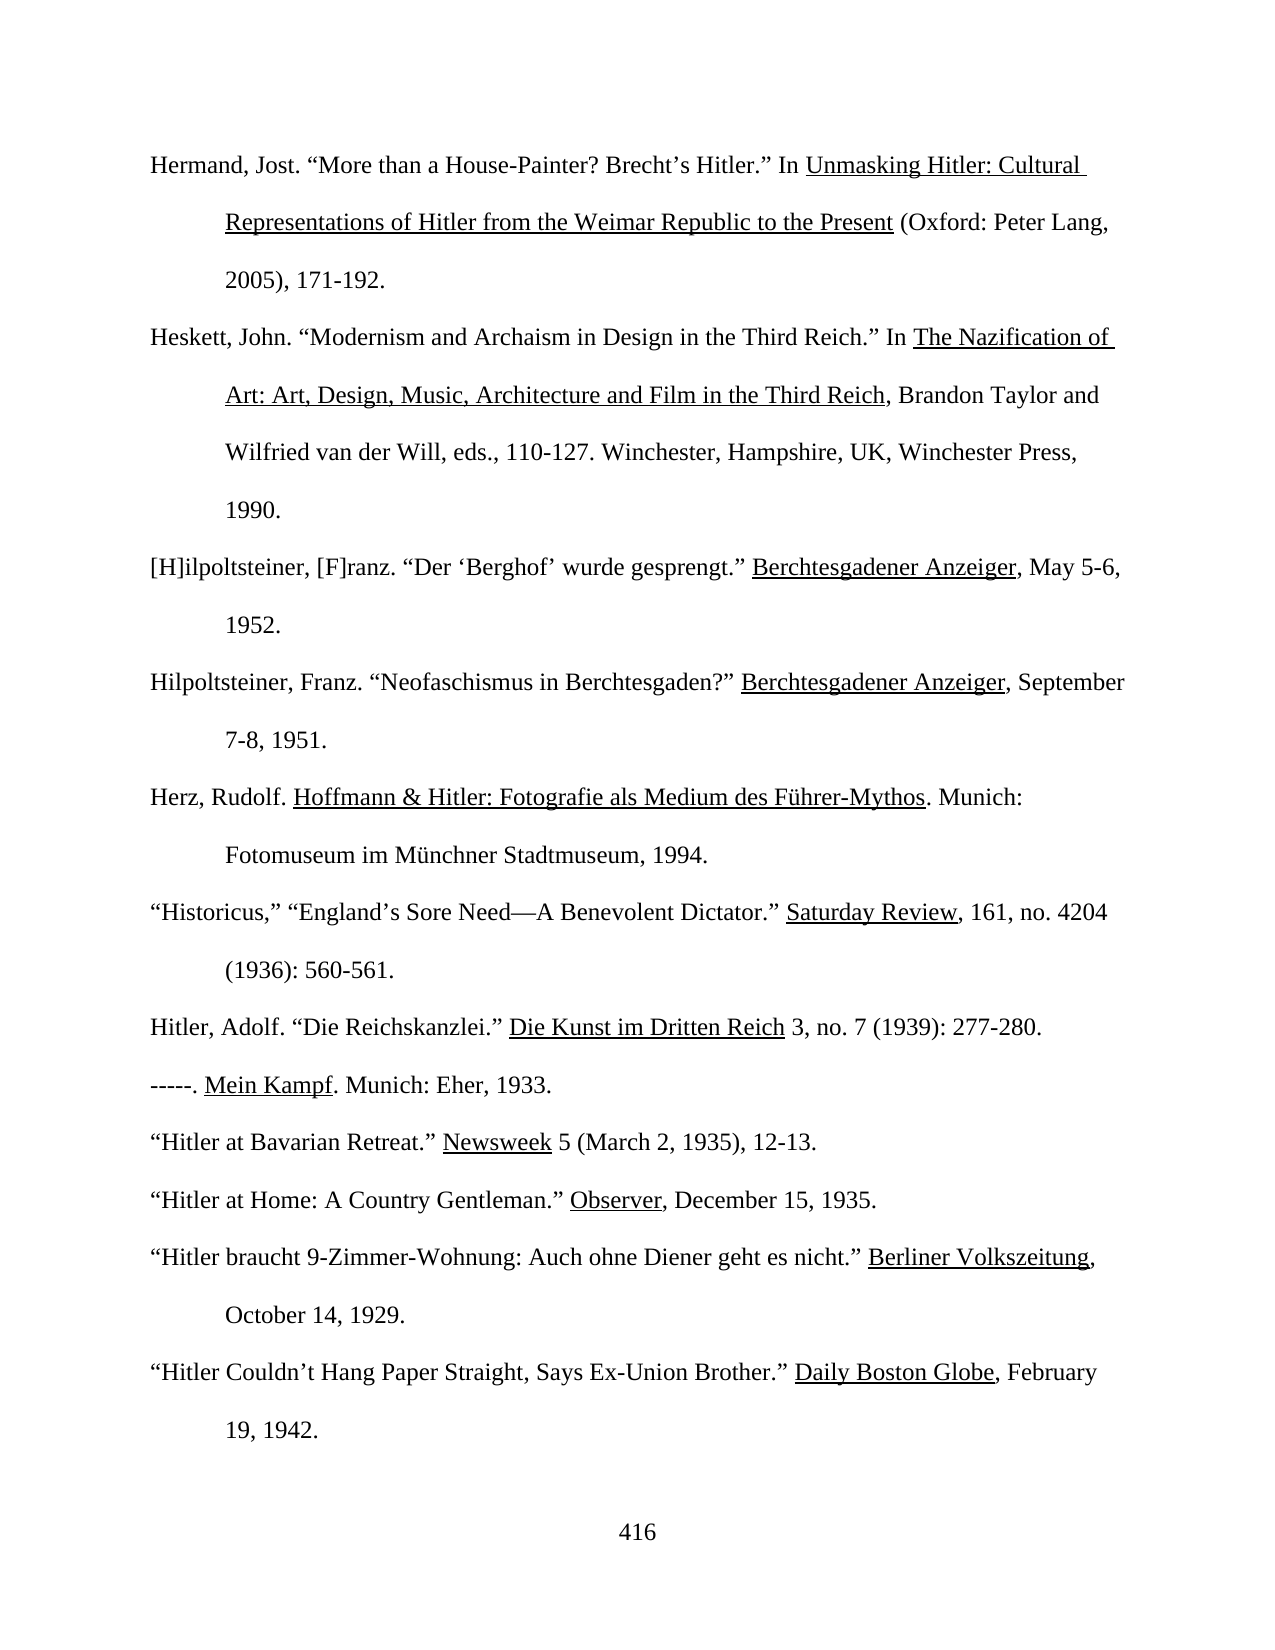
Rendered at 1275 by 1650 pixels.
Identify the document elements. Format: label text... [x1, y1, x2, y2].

text -----. Mein Kampf. Munich: Eher, 1933. [150, 1070, 1125, 1099]
text Hermand, Jost. “More than a House-Painter? Brecht’s Hitler.” In Unmasking Hitler: Cultural Representations of Hitler from the Weimar Republic to the Present (Oxford: Peter Lang, 2005), 171-192. [150, 150, 1125, 294]
text “Hitler Couldn’t Hang Paper Straight, Says Ex-Union Brother.” Daily Boston Globe, February 19, 1942. [150, 1357, 1125, 1444]
text Heskett, John. “Modernism and Archaism in Design in the Third Reich.” In The Nazification of Art: Art, Design, Music, Architecture and Film in the Third Reich, Brandon Taylor and Wilfried van der Will, eds., 110-127. Winchester, Hampshire, UK, Winchester Press, 1990. [150, 322, 1125, 524]
text “Hitler braucht 9-Zimmer-Wohnung: Auch ohne Diener geht es nicht.” Berliner Volkszeitung, October 14, 1929. [150, 1242, 1125, 1329]
text Herz, Rudolf. Hoffmann & Hitler: Fotografie als Medium des Führer-Mythos. Munich: Fotomuseum im Münchner Stadtmuseum, 1994. [150, 782, 1125, 869]
text Hilpoltsteiner, Franz. “Neofaschismus in Berchtesgaden?” Berchtesgadener Anzeiger, September 7-8, 1951. [150, 667, 1125, 754]
text “Historicus,” “England’s Sore Need—A Benevolent Dictator.” Saturday Review, 161, no. 4204 (1936): 560-561. [150, 897, 1125, 984]
text Hitler, Adolf. “Die Reichskanzlei.” Die Kunst im Dritten Reich 3, no. 7 (1939): 277-280. [150, 1012, 1125, 1041]
text “Hitler at Home: A Country Gentleman.” Observer, December 15, 1935. [150, 1185, 1125, 1214]
text [H]ilpoltsteiner, [F]ranz. “Der ‘Berghof’ wurde gesprengt.” Berchtesgadener Anzeiger, May 5-6, 1952. [150, 552, 1125, 639]
text “Hitler at Bavarian Retreat.” Newsweek 5 (March 2, 1935), 12-13. [150, 1127, 1125, 1156]
